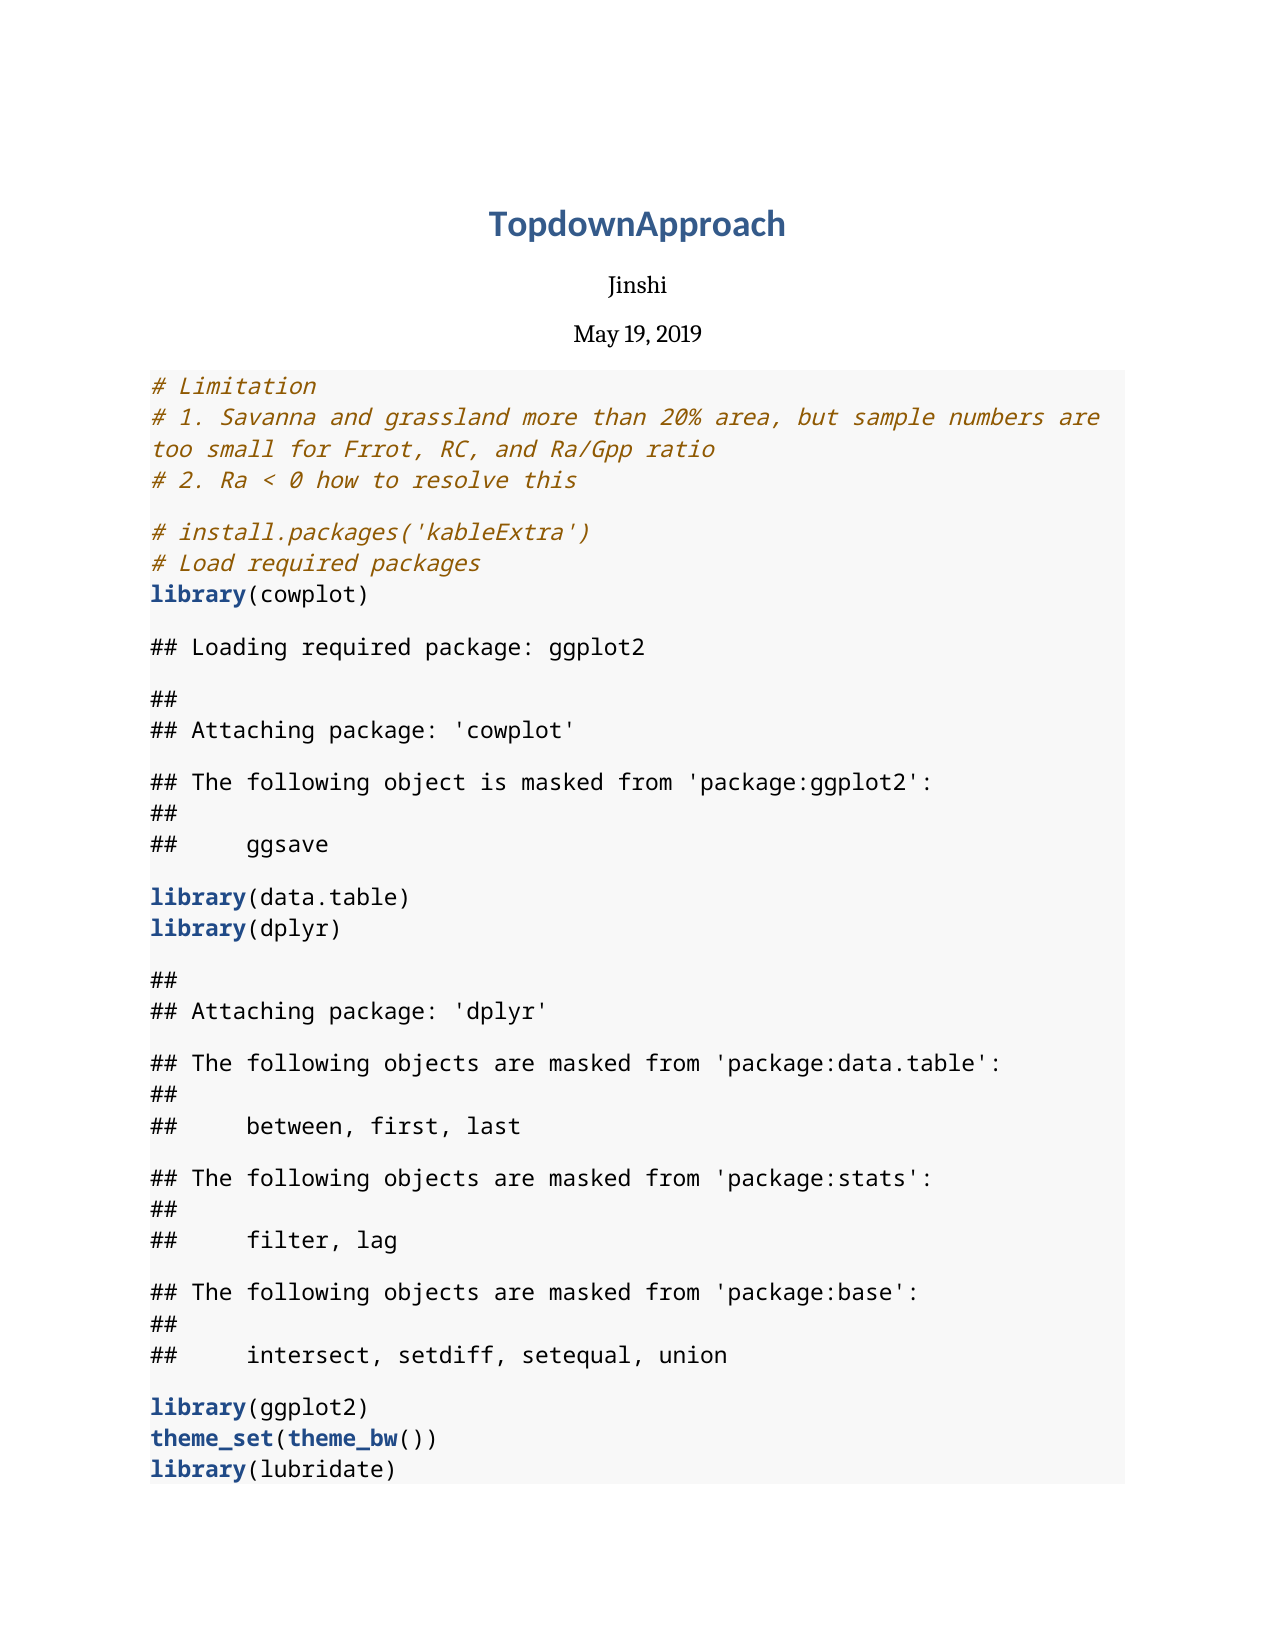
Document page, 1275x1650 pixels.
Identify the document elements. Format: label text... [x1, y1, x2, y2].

text ## The following object is masked from 'package:ggplot2': ## ## ggsave [150, 766, 1125, 859]
text ## The following objects are masked from 'package:stats': ## ## filter, lag [150, 1162, 1125, 1255]
text ## ## Attaching package: 'dplyr' [150, 964, 1125, 1026]
text Jinshi [150, 271, 1125, 299]
text # install.packages('kableExtra') # Load required packages library(cowplot) [370, 516, 1125, 609]
text May 19, 2019 [150, 320, 1125, 349]
text ## The following objects are masked from 'package:base': ## ## intersect, setdiff, setequal, union [150, 1276, 1125, 1370]
title TopdownApproach [150, 200, 1125, 246]
text library(data.table) library(dplyr) [342, 880, 1125, 943]
text ## Loading required package: ggplot2 [150, 630, 1125, 662]
text ## The following objects are masked from 'package:data.table': ## ## between, first, last [150, 1047, 1125, 1141]
text # Limitation # 1. Savanna and grassland more than 20% area, but sample numbers are too small for Frrot, RC, and Ra/Gpp ratio # 2. Ra < 0 how to resolve this [150, 370, 1125, 495]
text library(ggplot2) theme_set(theme_bw()) library(lubridate) [370, 1391, 1125, 1484]
text ## ## Attaching package: 'cowplot' [150, 682, 1125, 745]
